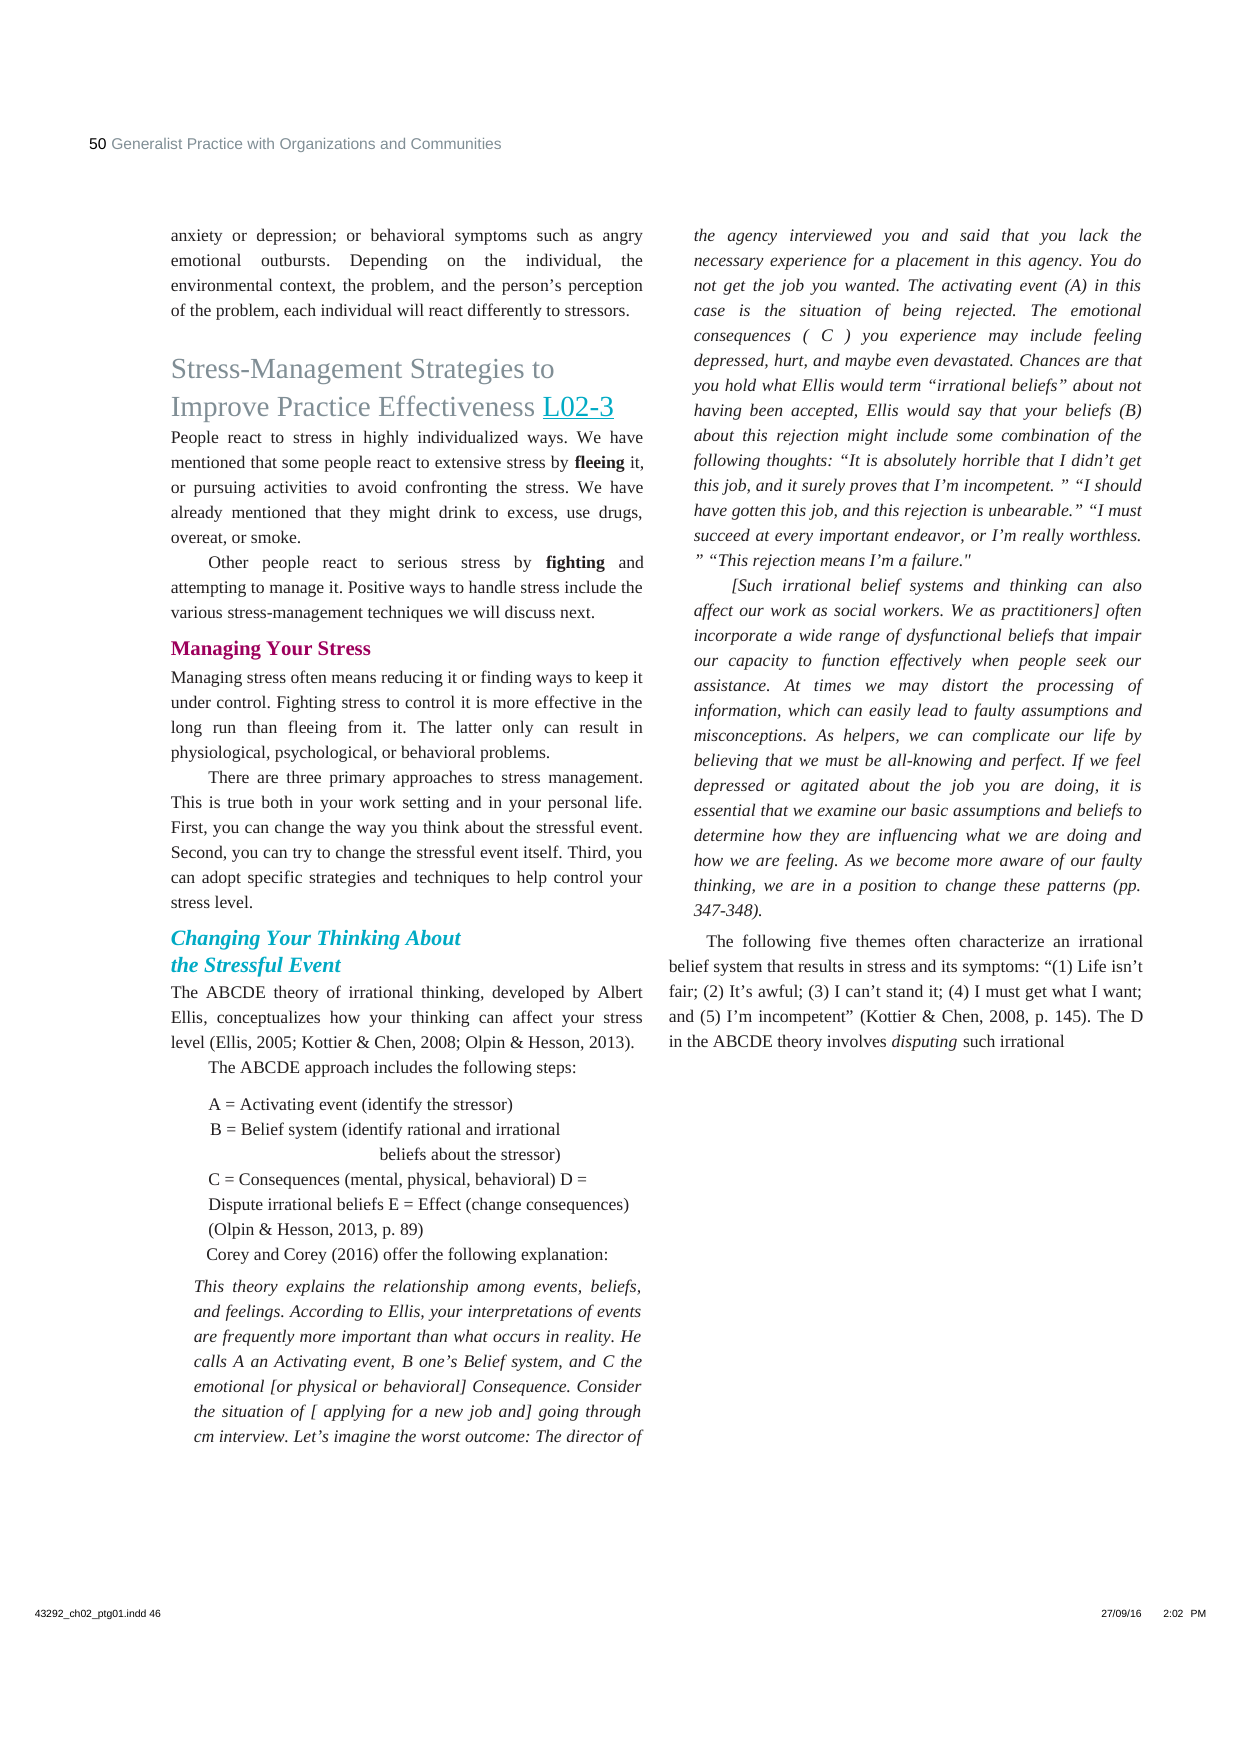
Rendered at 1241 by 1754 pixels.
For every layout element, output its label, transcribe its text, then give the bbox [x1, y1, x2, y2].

text The ABCDE approach includes the following steps: [171, 1053, 644, 1078]
text This theory explains the relationship among events, beliefs, and feelings. According to Ellis, your interpretations of events are frequently more important than what occurs in reality. He calls A an Activating event, В one’s Belief system, and С the emotional [or physical or behavioral] Consequence. Consider the situation of [ applying for a new job and] going through cm interview. Let’s imagine the worst outcome: The director of the agency interviewed you and said that you lack the necessary experience for a placement in this agency. You do not get the job you wanted. The activating event (A) in this case is the situation of being rejected. The emotional consequences ( С ) you experience may include feeling depressed, hurt, and maybe even devastated. Chances are that you hold what Ellis would term “irrational beliefs” about not having been accepted, Ellis would say that your beliefs (B) about this rejection might include some combination of the following thoughts: “It is absolutely horrible that I didn’t get this job, and it surely proves that I’m incompetent. ” “I should have gotten this job, and this rejection is unbearable.” “I must succeed at every important endeavor, or I’m really worthless. ” “This rejection means I’m a failure." [193, 1272, 644, 1447]
text This theory explains the relationship among events, beliefs, and feelings. According to Ellis, your interpretations of events are frequently more important than what occurs in reality. He calls A an Activating event, В one’s Belief system, and С the emotional [or physical or behavioral] Consequence. Consider the situation of [ applying for a new job and] going through cm interview. Let’s imagine the worst outcome: The director of the agency interviewed you and said that you lack the necessary experience for a placement in this agency. You do not get the job you wanted. The activating event (A) in this case is the situation of being rejected. The emotional consequences ( С ) you experience may include feeling depressed, hurt, and maybe even devastated. Chances are that you hold what Ellis would term “irrational beliefs” about not having been accepted, Ellis would say that your beliefs (B) about this rejection might include some combination of the following thoughts: “It is absolutely horrible that I didn’t get this job, and it surely proves that I’m incompetent. ” “I should have gotten this job, and this rejection is unbearable.” “I must succeed at every important endeavor, or I’m really worthless. ” “This rejection means I’m a failure." [693, 221, 1144, 571]
text People react to stress in highly individualized ways. We have mentioned that some people react to extensive stress by fleeing it, or pursuing activities to avoid confronting the stress. We have already mentioned that they might drink to excess, use drugs, overeat, or smoke. [171, 423, 644, 548]
text [Such irrational belief systems and thinking can also affect our work as social workers. We as practitioners] often incorporate a wide range of dysfunctional beliefs that impair our capacity to function effectively when people seek our assistance. At times we may distort the processing of information, which can easily lead to faulty assumptions and misconceptions. As helpers, we can complicate our life by believing that we must be all-knowing and perfect. If we feel depressed or agitated about the job you are doing, it is essential that we examine our basic assumptions and beliefs to determine how they are influencing what we are doing and how we are feeling. As we become more aware of our faulty thinking, we are in a position to change these patterns (pp. 347-348). [693, 571, 1144, 921]
text Managing Your Stress [171, 639, 646, 660]
text Changing Your Thinking About the Stressful Event [171, 924, 473, 978]
text Other people react to serious stress by fighting and attempting to manage it. Positive ways to handle stress include the various stress-management techniques we will discuss next. [171, 548, 644, 623]
text The following five themes often characterize an irrational belief system that results in stress and its symptoms: “(1) Life isn’t fair; (2) It’s awful; (3) I can’t stand it; (4) I must get what I want; and (5) I’m incompetent” (Kottier & Chen, 2008, p. 145). The D in the ABCDE theory involves disputing such irrationalbeliefs. Kottier and Chen (2008) explain how such disputation might work: [668, 928, 1144, 1053]
text В = Belief system (identify rational and irrational beliefs about the stressor) [208, 1116, 561, 1166]
text С = Consequences (mental, physical, behavioral) D = Dispute irrational beliefs E = Effect (change consequences) (Olpin & Hesson, 2013, p. 89) [208, 1166, 644, 1241]
text There are three primary approaches to stress management. This is true both in your work setting and in your personal life. First, you can change the way you think about the stressful event. Second, you can try to change the stressful event itself. Third, you can adopt specific strategies and techniques to help control your stress level. [171, 763, 644, 913]
text Corey and Corey (2016) offer the following explanation: [168, 1241, 644, 1266]
text anxiety or depression; or behavioral symptoms such as angry emotional outbursts. Depending on the individual, the environmental context, the problem, and the person’s perception of the problem, each individual will react differently to stressors. [171, 221, 644, 321]
text Managing stress often means reducing it or finding ways to keep it under control. Fighting stress to control it is more effective in the long run than fleeing from it. The latter only can result in physiological, psychological, or behavioral problems. [171, 663, 644, 763]
text Stress-Management Strategies to Improve Practice Effectiveness L02-3 [171, 349, 644, 423]
text A = Activating event (identify the stressor) [171, 1091, 646, 1116]
text The ABCDE theory of irrational thinking, developed by Albert Ellis, conceptualizes how your thinking can affect your stress level (Ellis, 2005; Kottier & Chen, 2008; Olpin & Hesson, 2013). [171, 978, 644, 1053]
